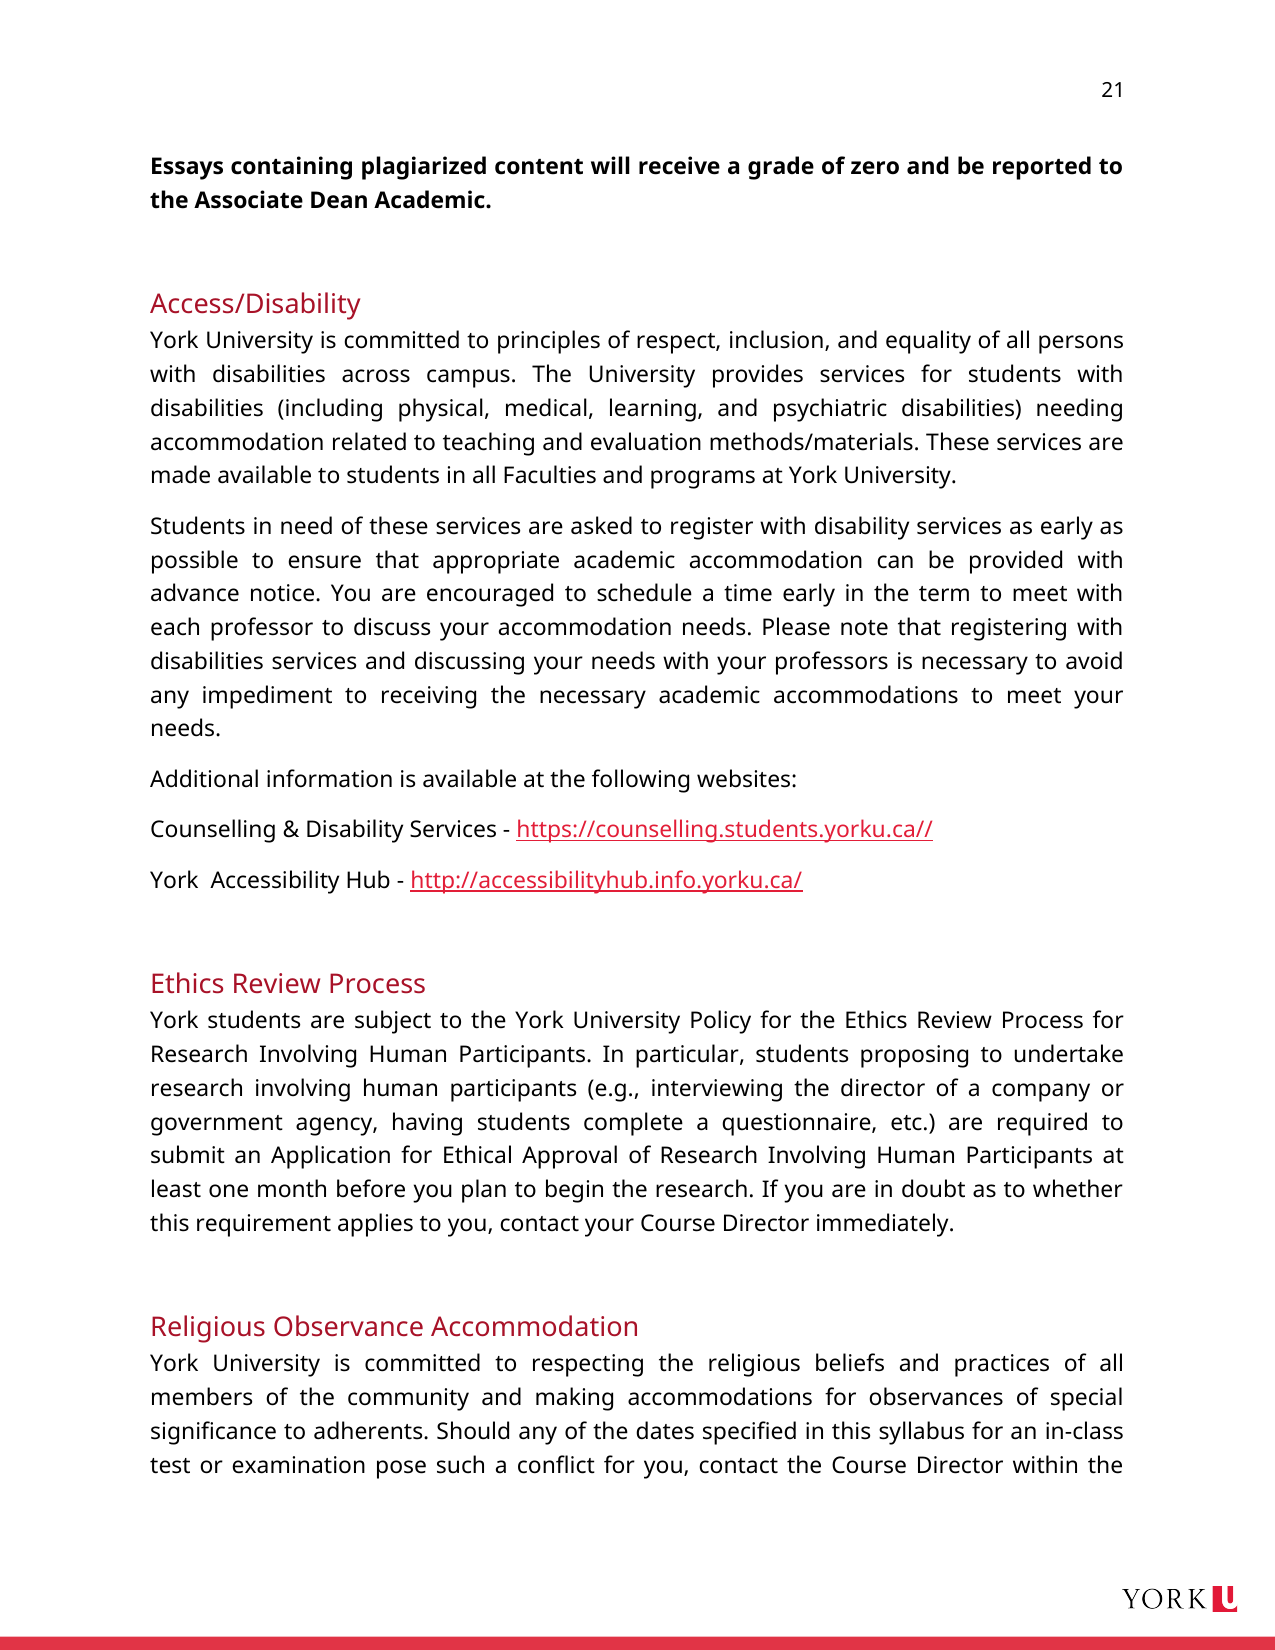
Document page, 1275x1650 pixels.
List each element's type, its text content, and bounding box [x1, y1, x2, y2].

text York students are subject to the York University Policy for the Ethics Review Process for Research Involving Human Participants. In particular, students proposing to undertake research involving human participants (e.g., interviewing the director of a company or government agency, having students complete a questionnaire, etc.) are required to submit an Application for Ethical Approval of Research Involving Human Participants at least one month before you plan to begin the research. If you are in doubt as to whether this requirement applies to you, contact your Course Director immediately. [150, 1004, 1125, 1238]
subtitle Religious Observance Accommodation [150, 1307, 1125, 1344]
text Counselling & Disability Services - https://counselling.students.yorku.ca// [150, 813, 1125, 844]
subtitle Ethics Review Process [150, 964, 1125, 1001]
text Students in need of these services are asked to register with disability services as early as possible to ensure that appropriate academic accommodation can be provided with advance notice. You are encouraged to schedule a time early in the term to meet with each professor to discuss your accommodation needs. Please note that registering with disabilities services and discussing your needs with your professors is necessary to avoid any impediment to receiving the necessary academic accommodations to meet your needs. [150, 510, 1125, 743]
text York Accessibility Hub - http://accessibilityhub.info.yorku.ca/ [150, 863, 1125, 895]
picture [1122, 1586, 1238, 1612]
text Additional information is available at the following websites: [150, 763, 1125, 794]
subtitle Access/Disability [150, 284, 1125, 321]
text York University is committed to principles of respect, inclusion, and equality of all persons with disabilities across campus. The University provides services for students with disabilities (including physical, medical, learning, and psychiatric disabilities) needing accommodation related to teaching and evaluation methods/materials. These services are made available to students in all Faculties and programs at York University. [150, 324, 1125, 491]
text Essays containing plagiarized content will receive a grade of zero and be reported to the Associate Dean Academic. [150, 150, 1125, 215]
